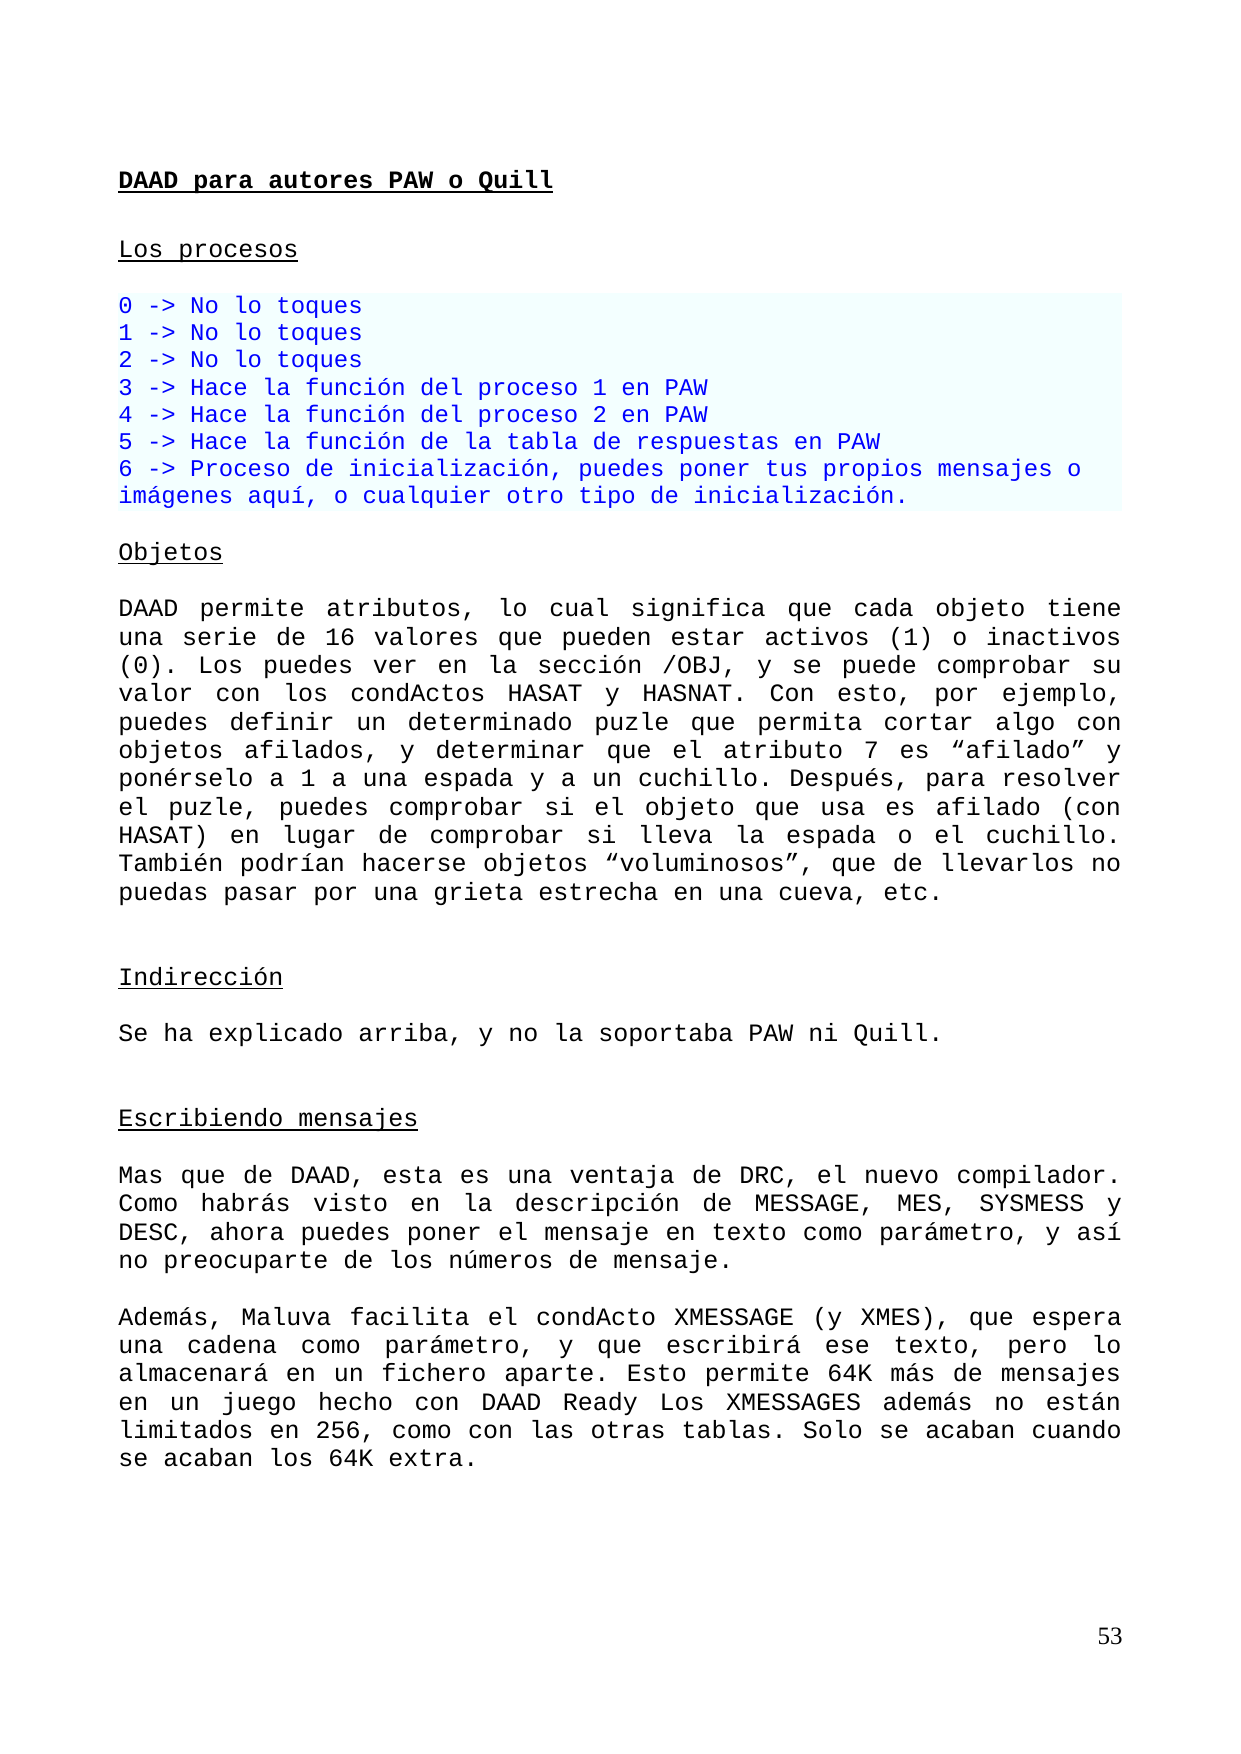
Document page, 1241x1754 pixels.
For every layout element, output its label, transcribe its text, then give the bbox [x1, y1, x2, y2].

text Indirección [118, 964, 1122, 993]
text Además, Maluva facilita el condActo XMESSAGE (y XMES), que espera una cadena como parámetro, y que escribirá ese texto, pero lo almacenará en un fichero aparte. Esto permite 64K más de mensajes en un juego hecho con DAAD Ready Los XMESSAGES además no están limitados en 256, como con las otras tablas. Solo se acaban cuando se acaban los 64K extra. [118, 1304, 1122, 1474]
text 0 -> No lo toques [118, 293, 1122, 321]
text 2 -> No lo toques [118, 348, 1122, 375]
text 6 -> Proceso de inicialización, puedes poner tus propios mensajes o imágenes aquí, o cualquier otro tipo de inicialización. [118, 457, 1122, 511]
text 4 -> Hace la función del proceso 2 en PAW [118, 402, 1122, 429]
text Escribiendo mensajes [118, 1106, 1122, 1134]
text Se ha explicado arriba, y no la soportaba PAW ni Quill. [118, 1021, 1122, 1049]
text Los procesos [118, 237, 1122, 265]
text DAAD permite atributos, lo cual significa que cada objeto tiene una serie de 16 valores que pueden estar activos (1) o inactivos (0). Los puedes ver en la sección /OBJ, y se puede comprobar su valor con los condActos HASAT y HASNAT. Con esto, por ejemplo, puedes definir un determinado puzle que permita cortar algo con objetos afilados, y determinar que el atributo 7 es “afilado” y ponérselo a 1 a una espada y a un cuchillo. Después, para resolver el puzle, puedes comprobar si el objeto que usa es afilado (con HASAT) en lugar de comprobar si lleva la espada o el cuchillo. También podrían hacerse objetos “voluminosos”, que de llevarlos no puedas pasar por una grieta estrecha en una cueva, etc. [118, 596, 1122, 908]
text 5 -> Hace la función de la tabla de respuestas en PAW [118, 429, 1122, 457]
text 1 -> No lo toques [118, 321, 1122, 348]
text 3 -> Hace la función del proceso 1 en PAW [118, 375, 1122, 402]
text Objetos [118, 539, 1122, 568]
text DAAD para autores PAW o Quill [118, 168, 1122, 196]
text Mas que de DAAD, esta es una ventaja de DRC, el nuevo compilador. Como habrás visto en la descripción de MESSAGE, MES, SYSMESS y DESC, ahora puedes poner el mensaje en texto como parámetro, y así no preocuparte de los números de mensaje. [118, 1163, 1122, 1276]
